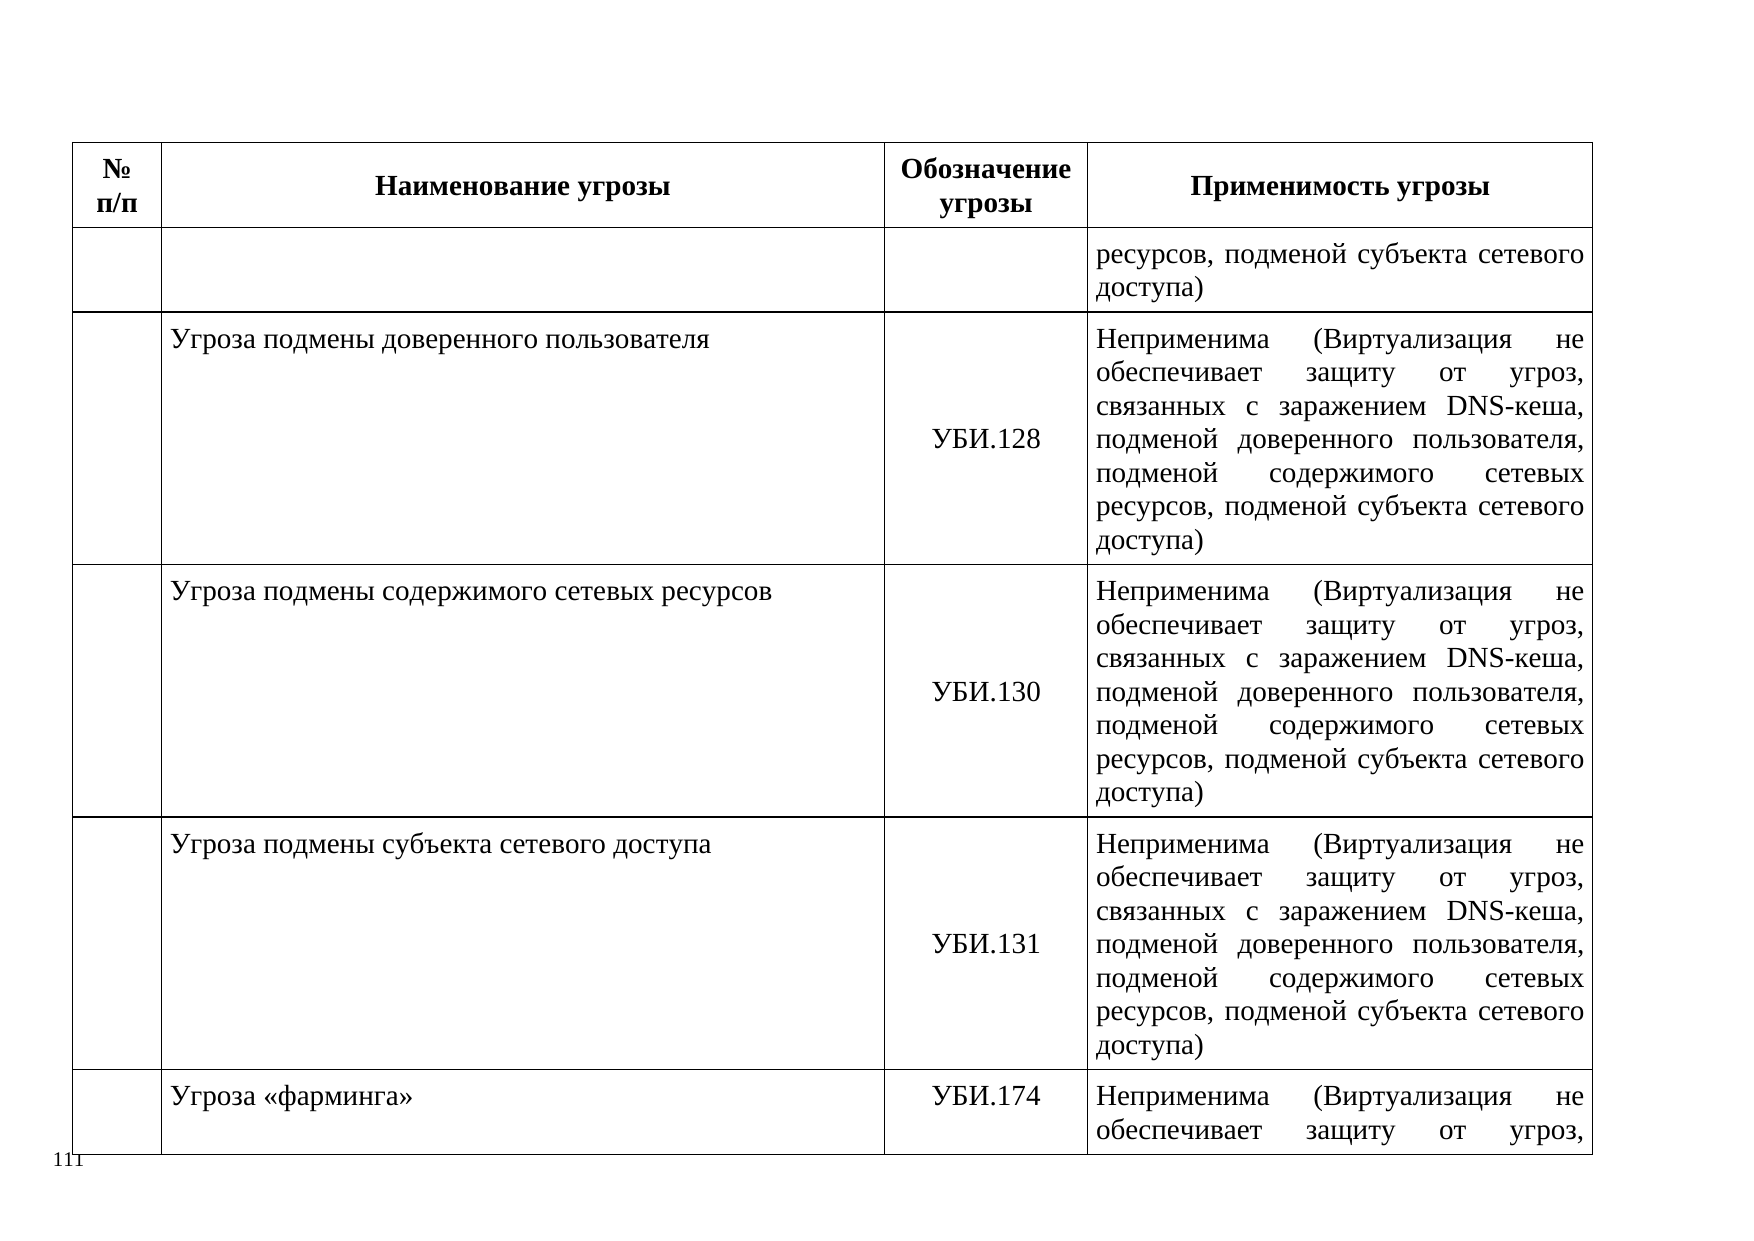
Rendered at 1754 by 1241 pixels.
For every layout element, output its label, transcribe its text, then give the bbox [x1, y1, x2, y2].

table_header Применимость угрозы [1088, 143, 1592, 227]
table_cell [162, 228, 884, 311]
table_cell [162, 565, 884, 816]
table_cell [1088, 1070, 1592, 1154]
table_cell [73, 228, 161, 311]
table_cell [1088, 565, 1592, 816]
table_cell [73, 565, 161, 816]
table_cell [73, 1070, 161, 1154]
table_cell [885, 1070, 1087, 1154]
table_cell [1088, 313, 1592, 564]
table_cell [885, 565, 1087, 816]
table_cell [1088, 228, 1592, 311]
table_header Наименование угрозы [162, 143, 884, 227]
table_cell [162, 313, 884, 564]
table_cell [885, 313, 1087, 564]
table_header № п/п [73, 143, 161, 227]
table_header Обозначение угрозы [885, 143, 1087, 227]
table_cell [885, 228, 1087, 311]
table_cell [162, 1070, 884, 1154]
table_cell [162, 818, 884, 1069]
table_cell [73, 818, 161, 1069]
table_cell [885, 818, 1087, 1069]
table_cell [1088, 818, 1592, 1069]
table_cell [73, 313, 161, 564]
